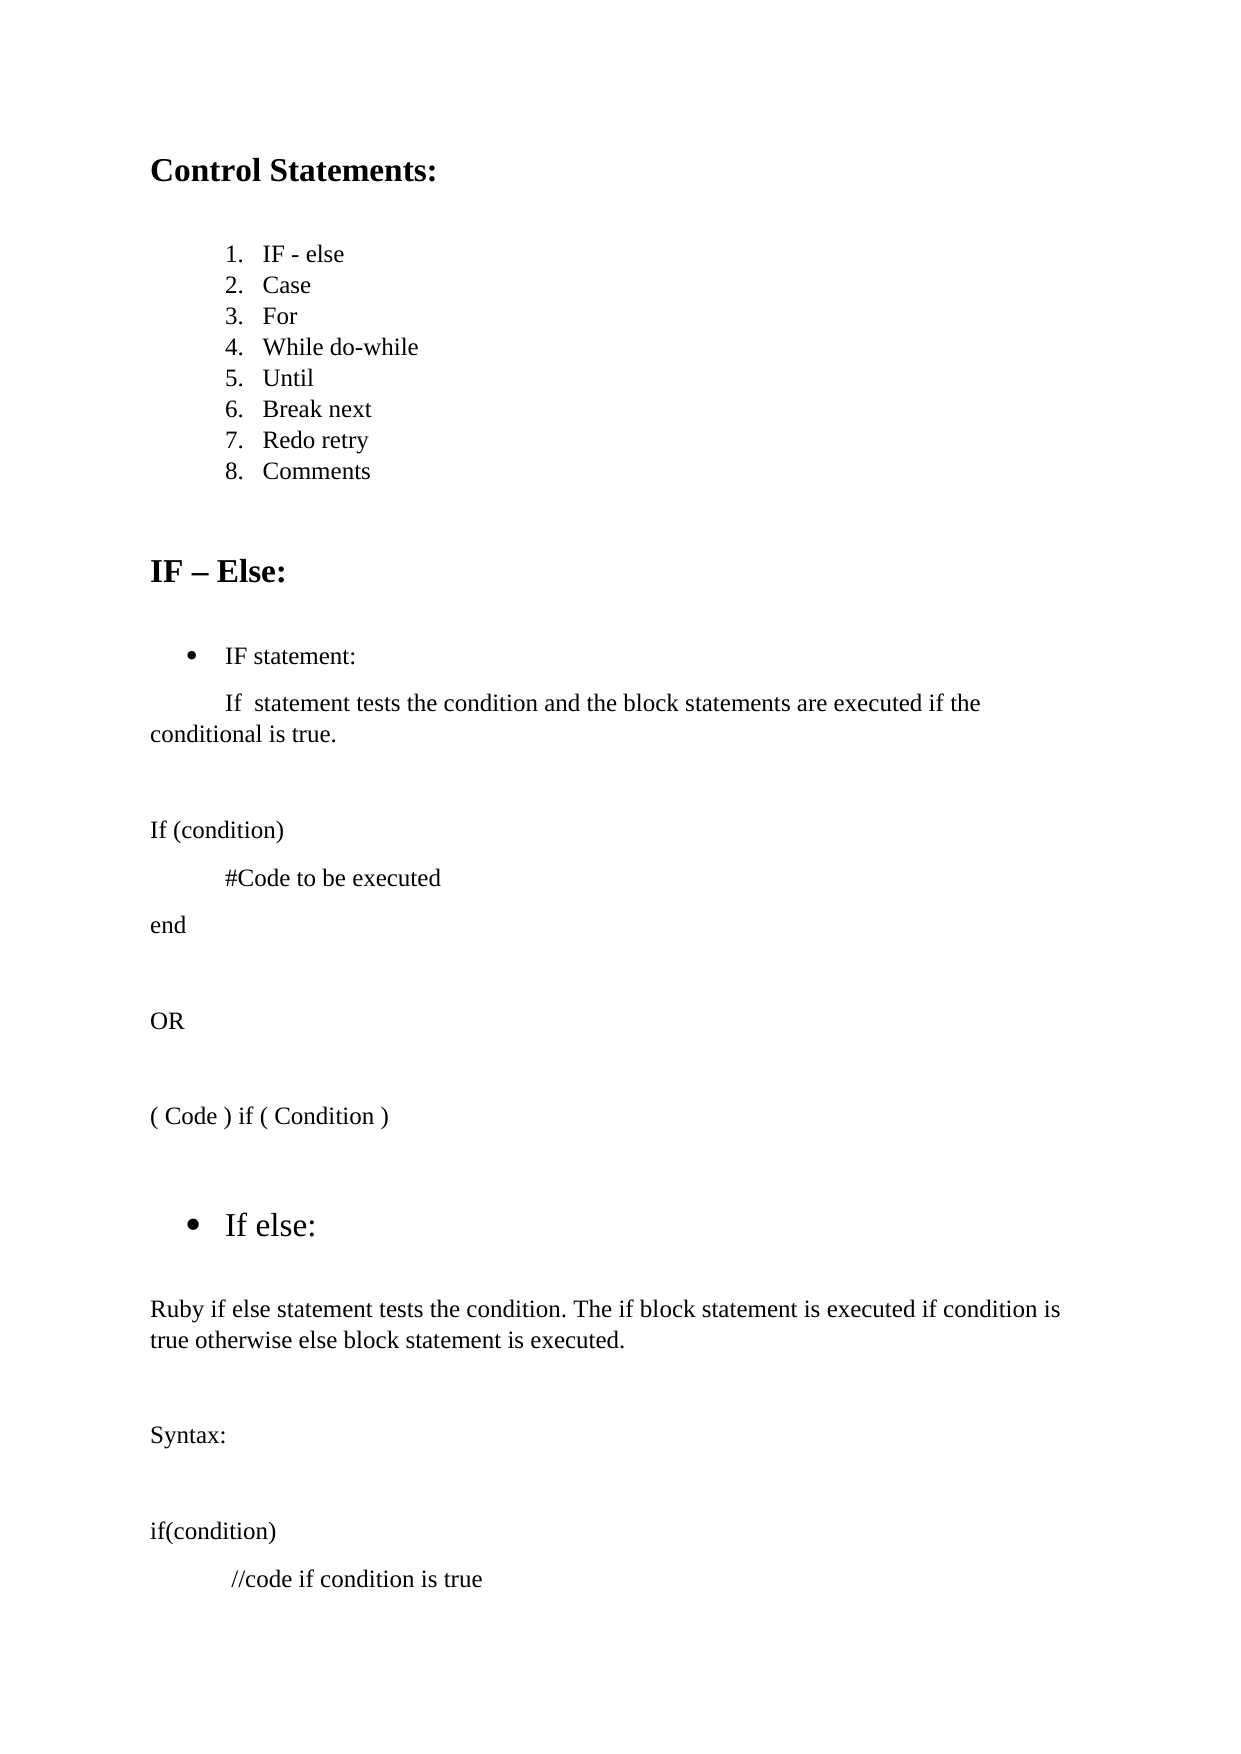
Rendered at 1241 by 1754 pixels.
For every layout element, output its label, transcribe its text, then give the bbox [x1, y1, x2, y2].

list While do-while [225, 332, 1090, 361]
list Case [225, 270, 1090, 299]
text //code if condition is true [150, 1564, 1090, 1592]
text Syntax: [150, 1421, 1090, 1449]
list IF statement: [187, 641, 1090, 669]
text end [150, 910, 1090, 939]
text OR [150, 1006, 1090, 1034]
list Break next [225, 394, 1090, 423]
text if(condition) [150, 1516, 1090, 1545]
list Redo retry [225, 425, 1090, 454]
list For [225, 301, 1090, 330]
subtitle If else: [187, 1205, 1090, 1243]
list Comments [225, 456, 1090, 485]
list IF - else [225, 239, 1090, 268]
text If statement tests the condition and the block statements are executed if the conditional is true. [150, 688, 1090, 748]
text Ruby if else statement tests the condition. The if block statement is executed if condition is true otherwise else block statement is executed. [150, 1294, 1090, 1354]
text ( Code ) if ( Condition ) [150, 1101, 1090, 1130]
list Until [225, 363, 1090, 392]
subtitle IF – Else: [150, 552, 1090, 590]
subtitle Control Statements: [150, 150, 1090, 188]
text #Code to be executed [150, 863, 1090, 891]
text If (condition) [150, 815, 1090, 844]
